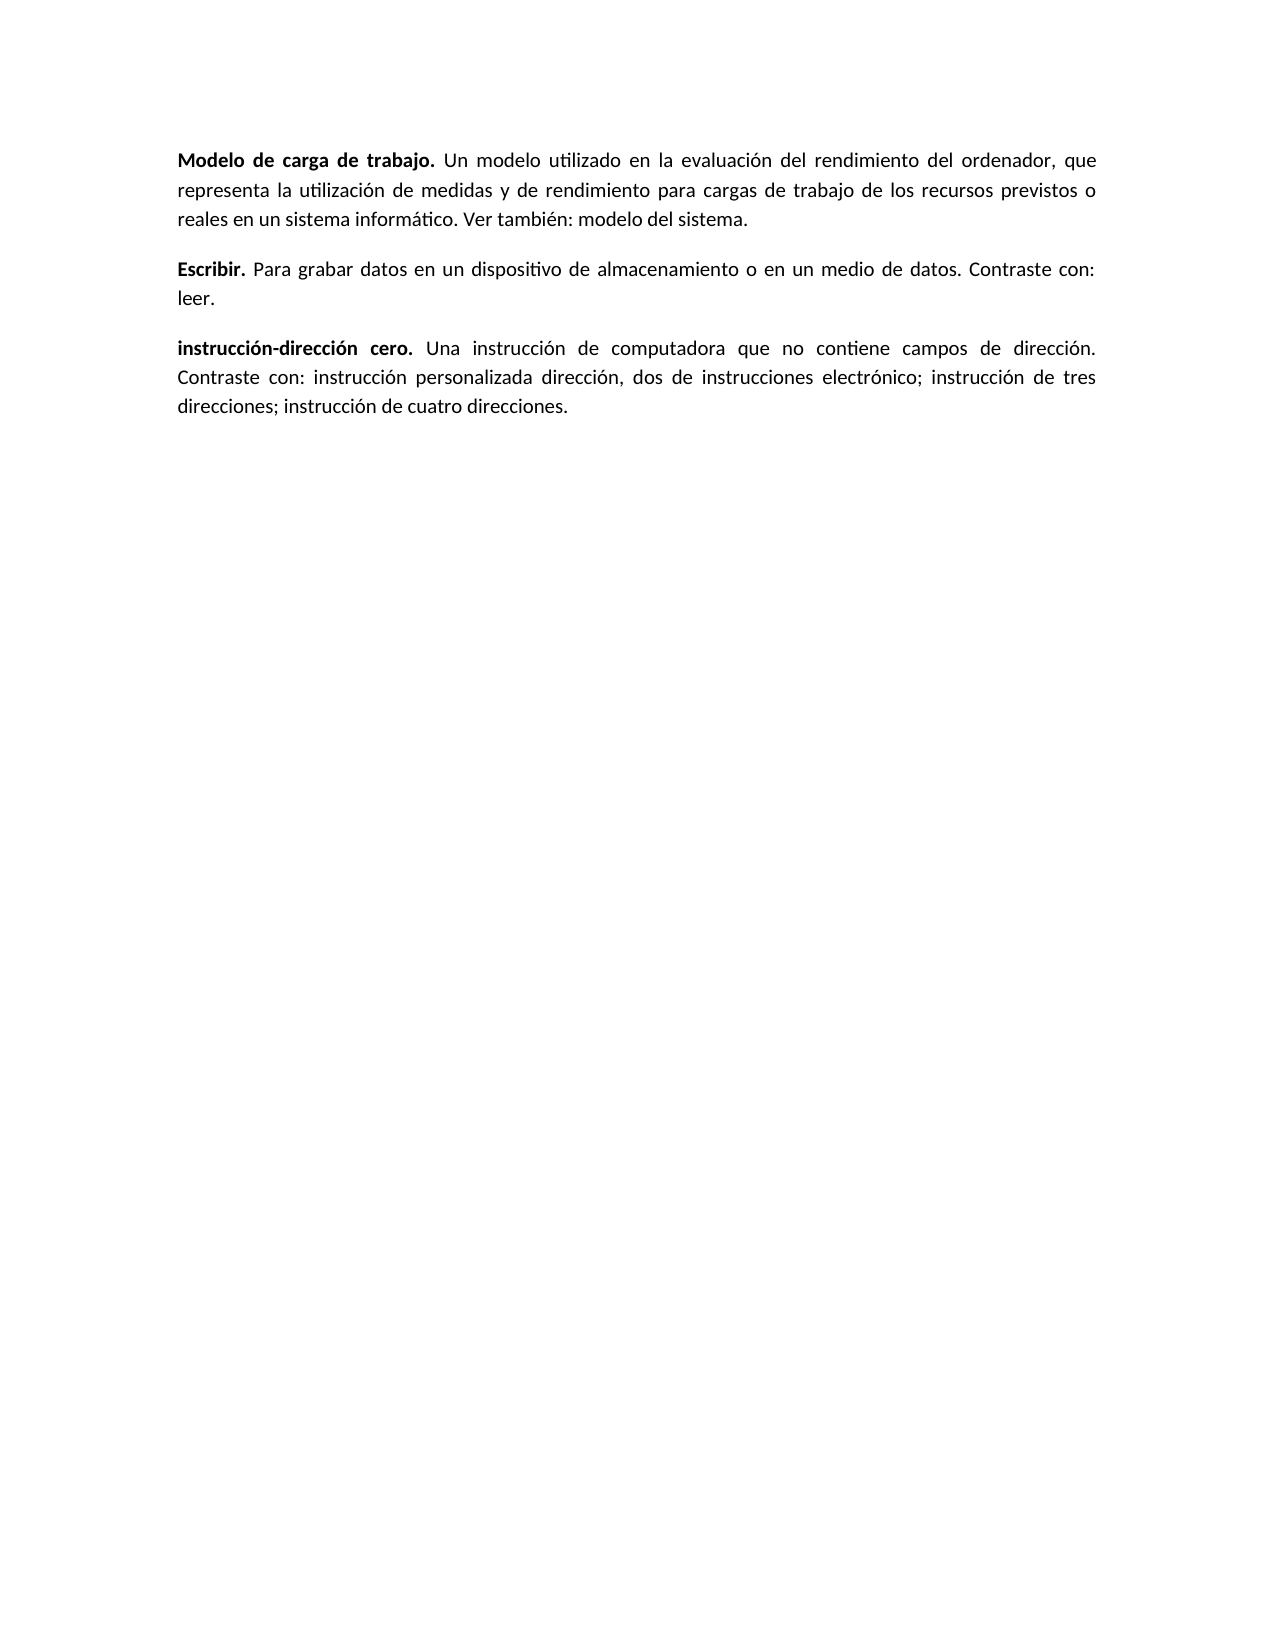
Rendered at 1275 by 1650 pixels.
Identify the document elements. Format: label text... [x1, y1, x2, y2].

text Escribir. Para grabar datos en un dispositivo de almacenamiento o en un medio de datos. Contraste con: leer. [177, 256, 1098, 311]
text instrucción-dirección cero. Una instrucción de computadora que no contiene campos de dirección. Contraste con: instrucción personalizada dirección, dos de instrucciones electrónico; instrucción de tres direcciones; instrucción de cuatro direcciones. [177, 335, 1098, 419]
text Modelo de carga de trabajo. Un modelo utilizado en la evaluación del rendimiento del ordenador, que representa la utilización de medidas y de rendimiento para cargas de trabajo de los recursos previstos o reales en un sistema informático. Ver también: modelo del sistema. [177, 148, 1098, 231]
